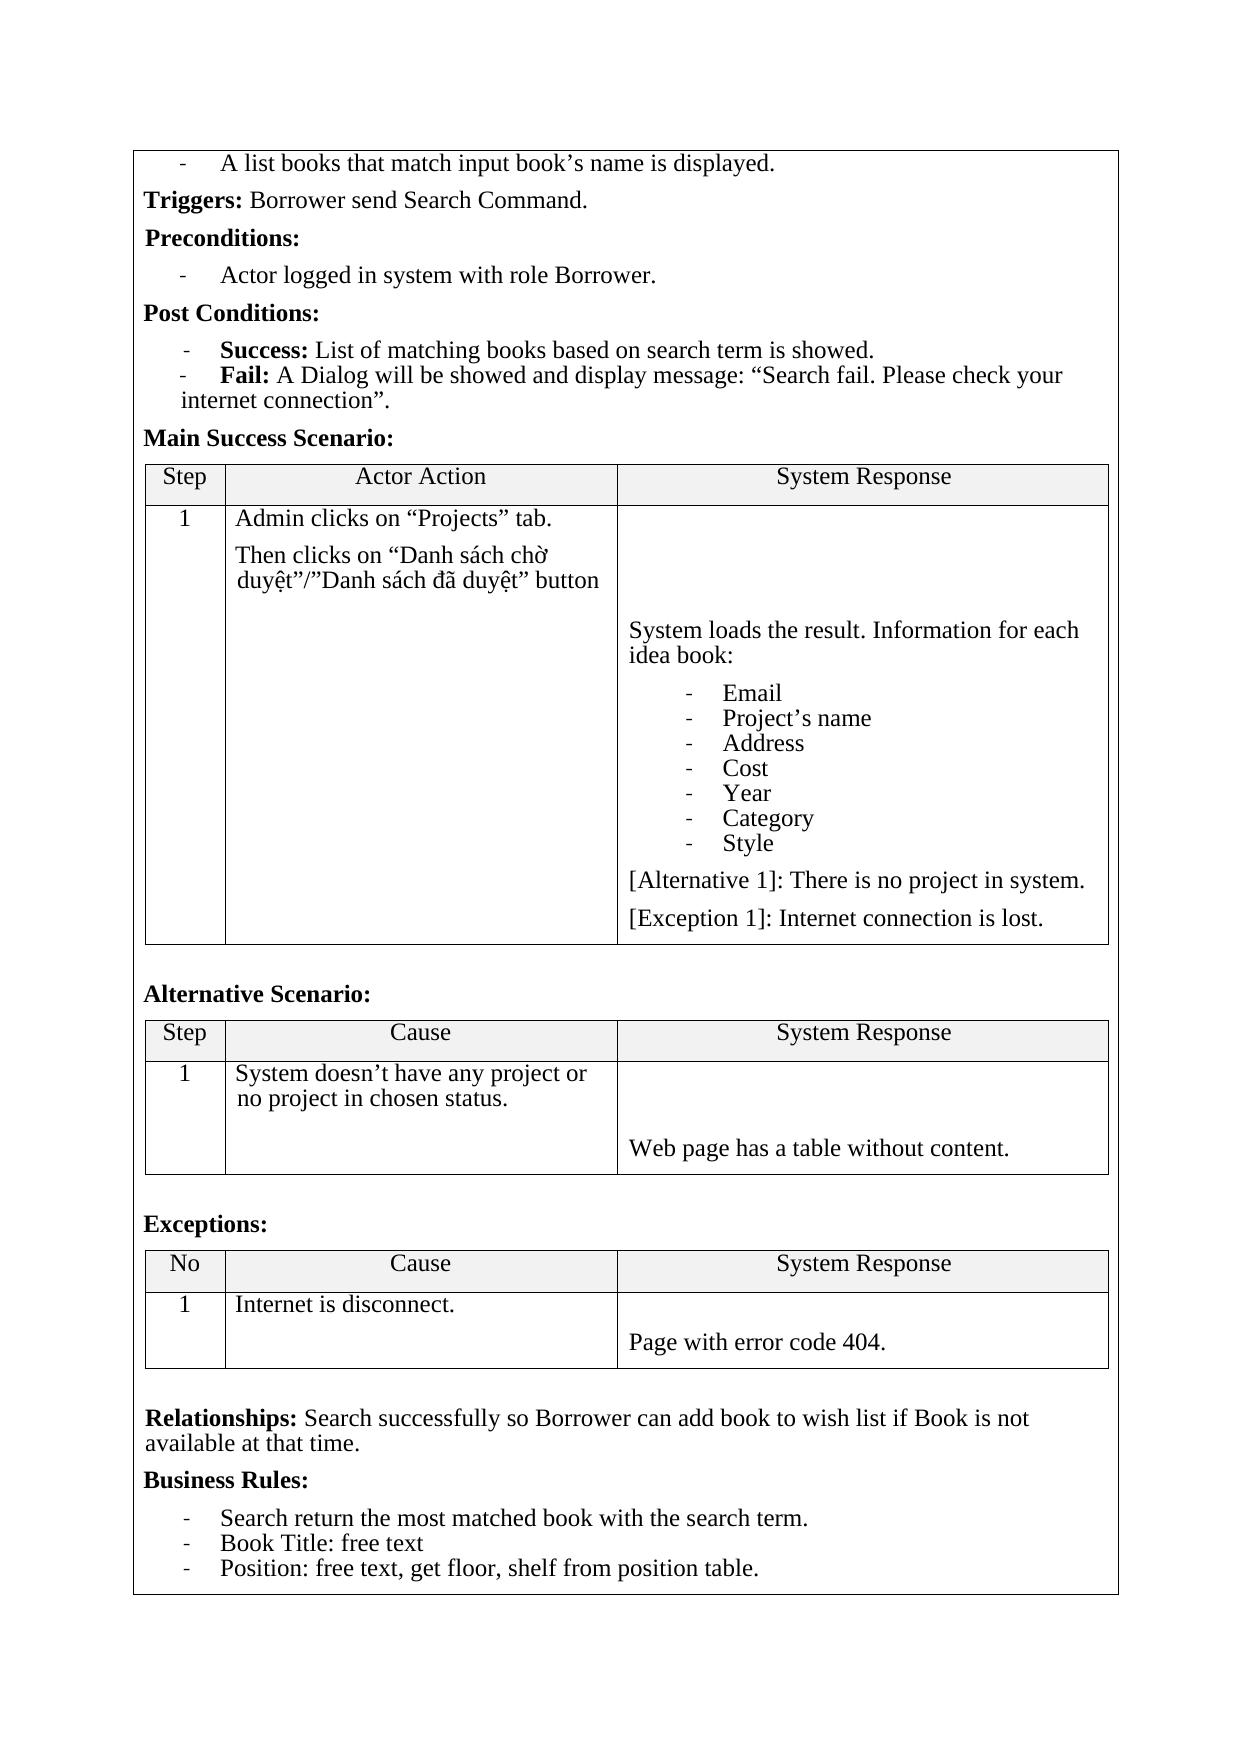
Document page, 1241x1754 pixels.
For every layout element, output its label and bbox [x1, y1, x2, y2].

table_cell [134, 151, 1118, 1594]
